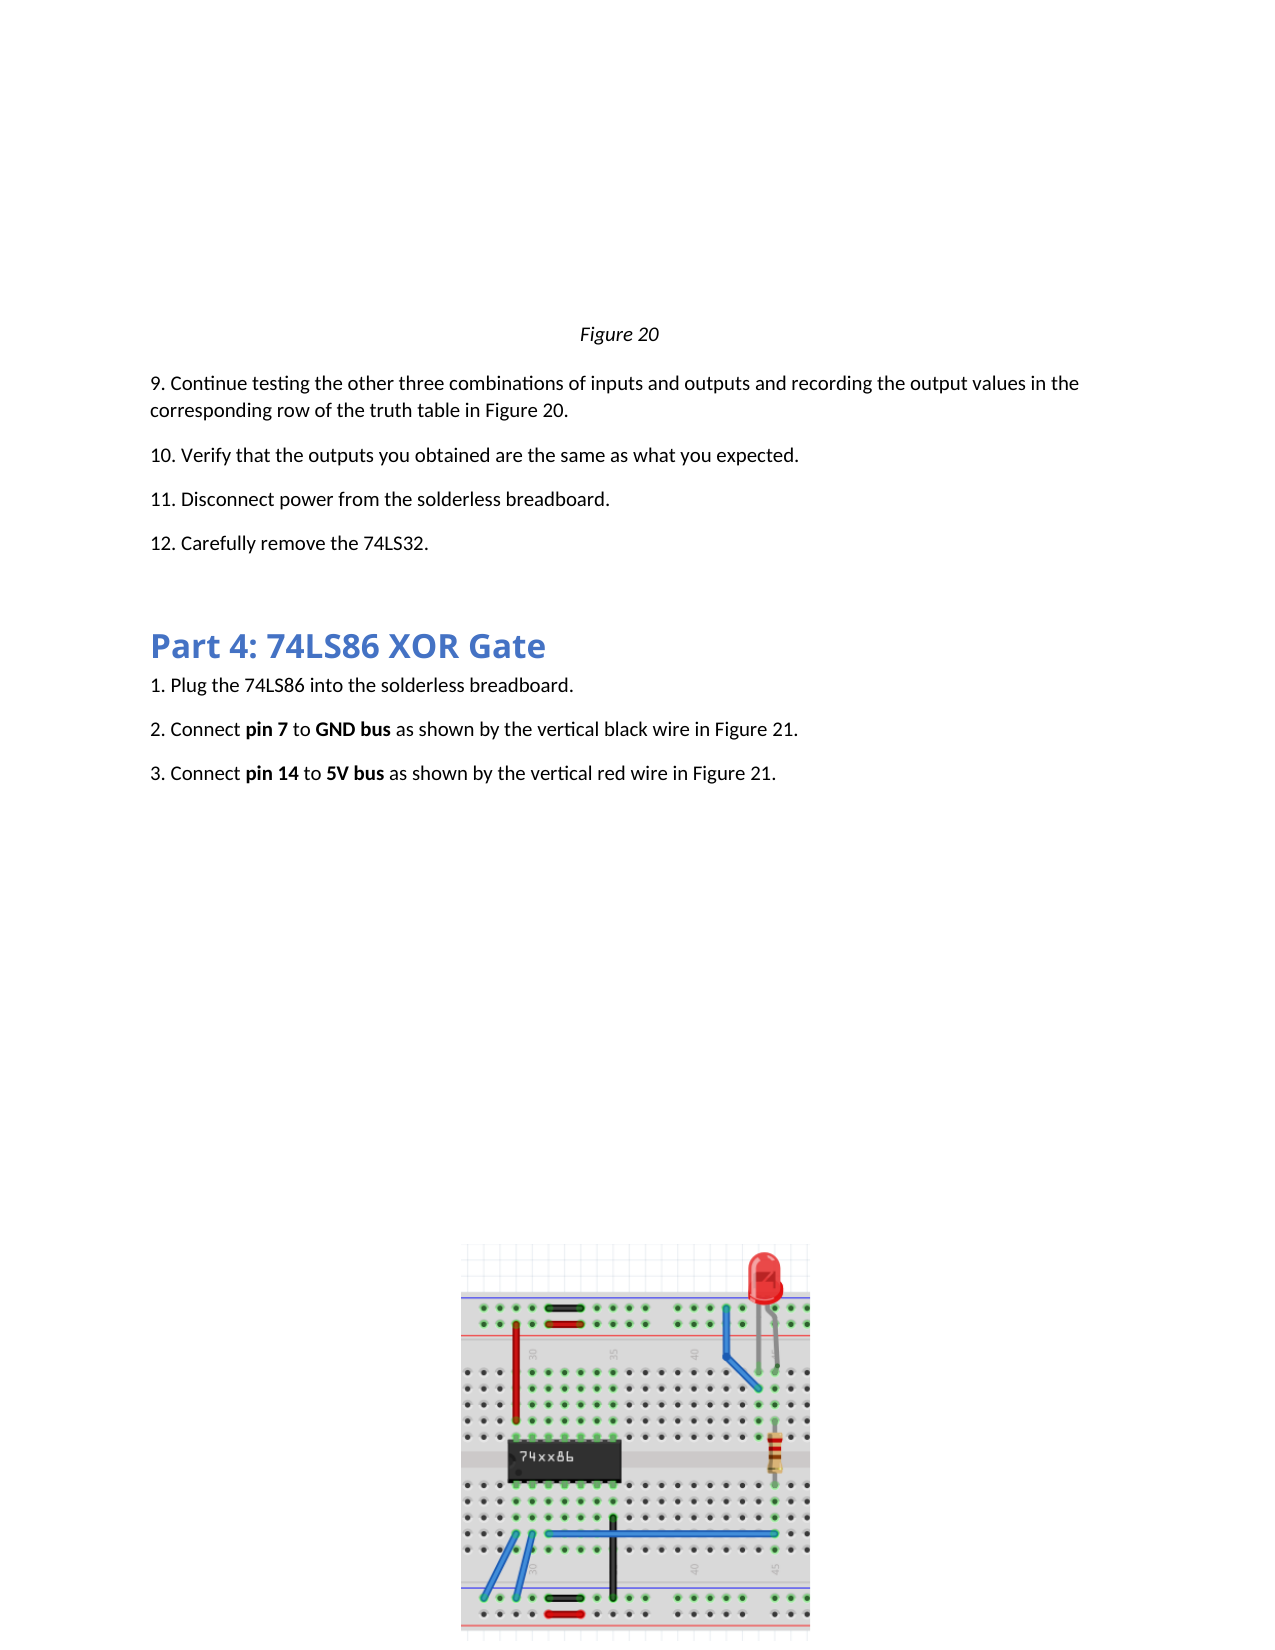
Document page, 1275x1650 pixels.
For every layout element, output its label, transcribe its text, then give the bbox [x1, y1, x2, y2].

text 12. Carefully remove the 74LS32. [150, 530, 1125, 555]
text 9. Continue testing the other three combinations of inputs and outputs and recording the output values in the corresponding row of the truth table in Figure 20. [150, 370, 1125, 423]
text 2. Connect pin 7 to GND bus as shown by the vertical black wire in Figure 21. [150, 716, 1125, 741]
text 10. Verify that the outputs you obtained are the same as what you expected. [150, 442, 1125, 467]
text 1. Plug the 74LS86 into the solderless breadboard. [150, 672, 1125, 697]
subtitle Part 4: 74LS86 XOR Gate [150, 574, 1125, 668]
picture [461, 1244, 811, 1641]
text 11. Disconnect power from the solderless breadboard. [150, 486, 1125, 511]
text 3. Connect pin 14 to 5V bus as shown by the vertical red wire in Figure 21. [150, 760, 1125, 785]
